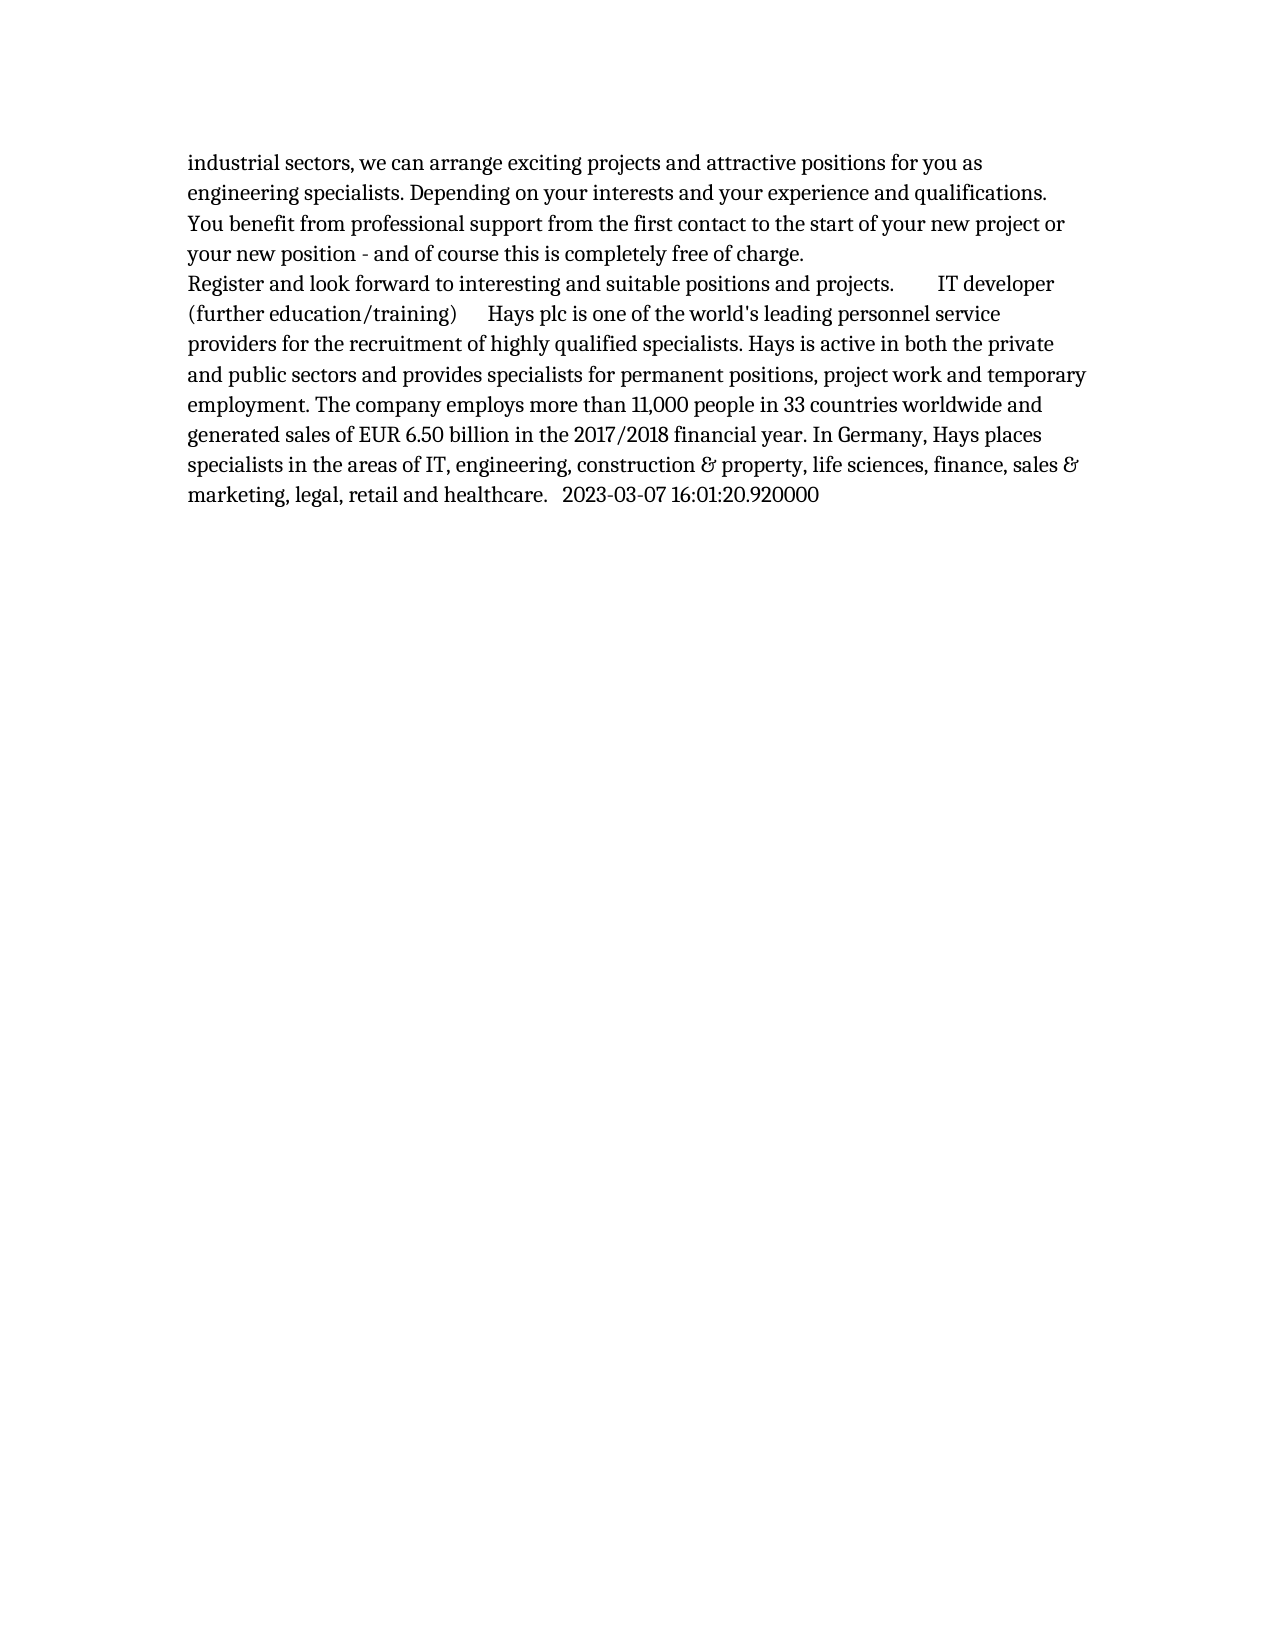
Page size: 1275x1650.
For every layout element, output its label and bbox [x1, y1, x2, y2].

text [187, 150, 1087, 539]
